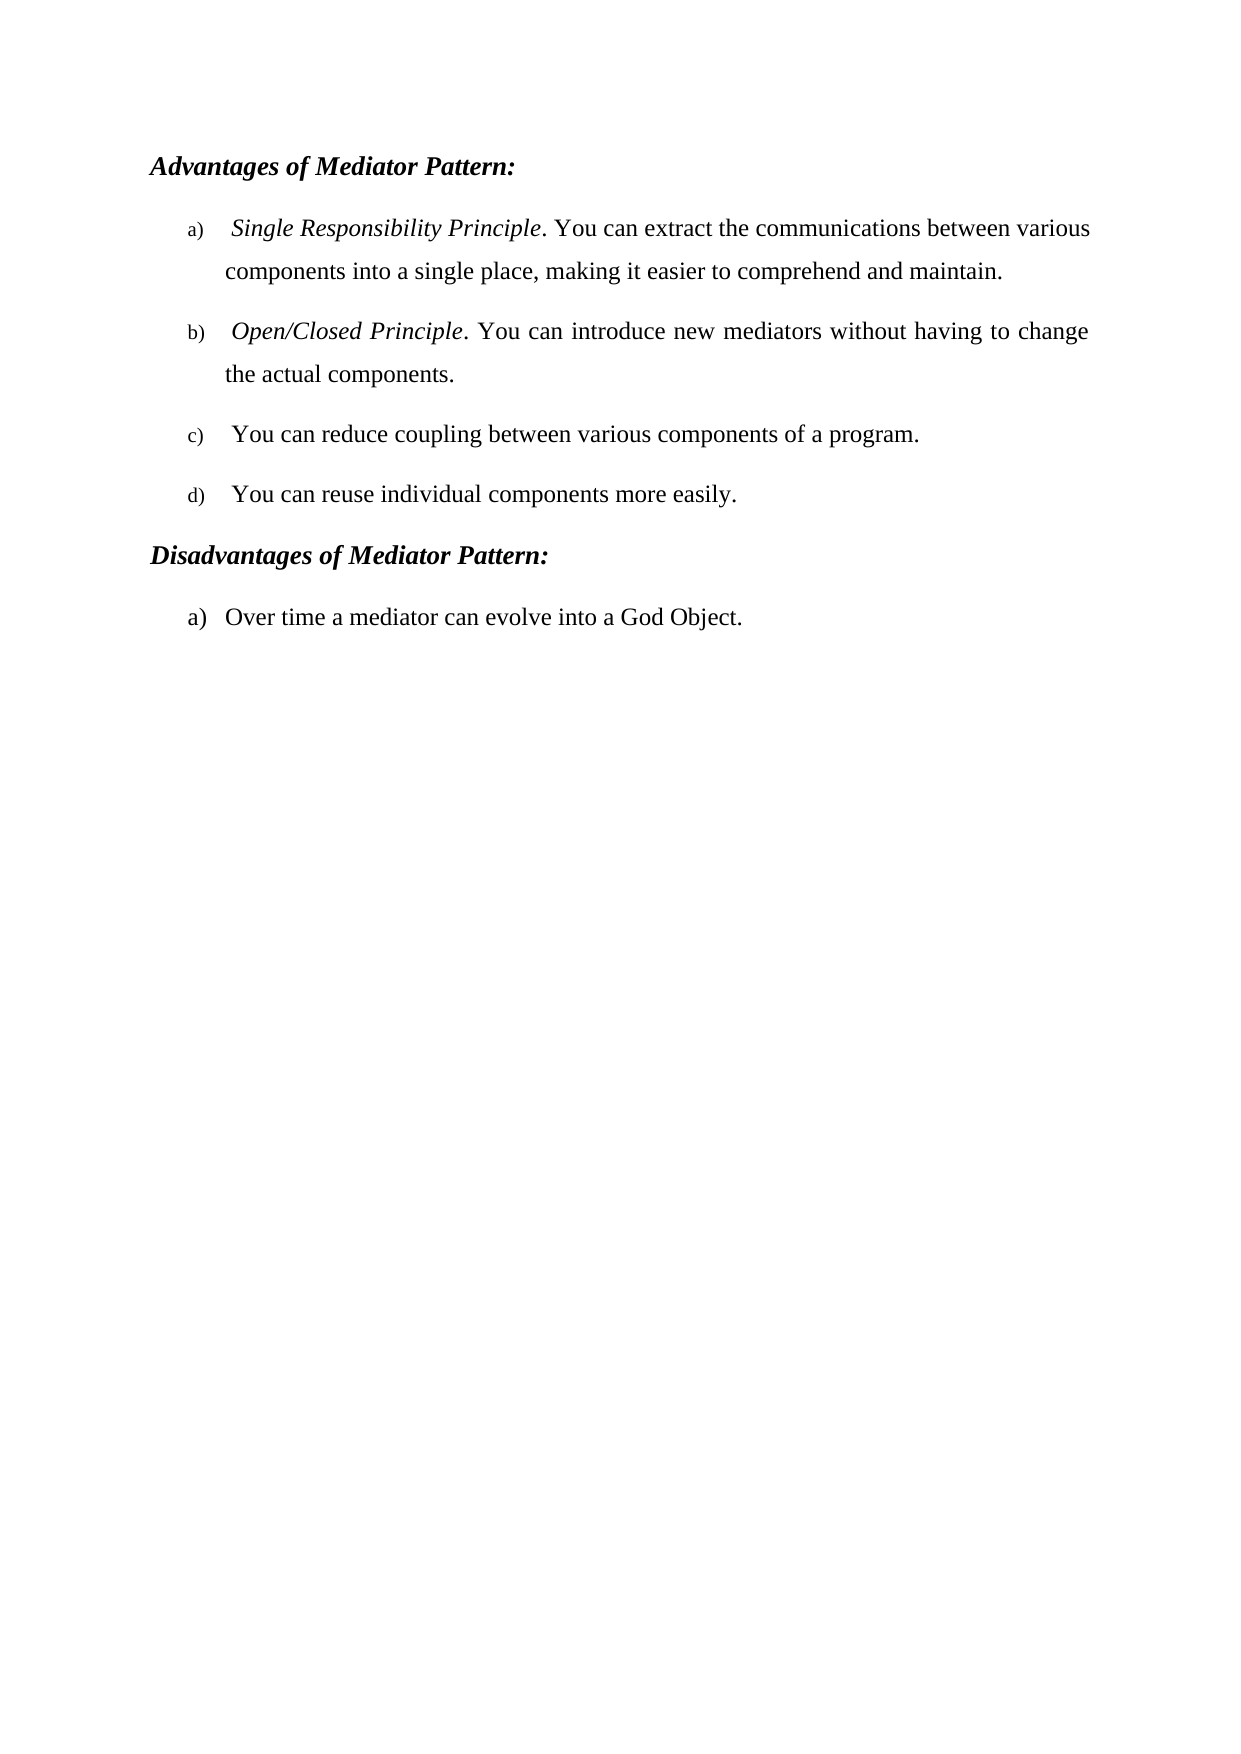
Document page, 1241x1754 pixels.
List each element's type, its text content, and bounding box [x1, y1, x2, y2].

text Advantages of Mediator Pattern: [150, 150, 1090, 181]
list Over time a mediator can evolve into a God Object. [187, 602, 1090, 631]
list Open/Closed Principle. You can introduce new mediators without having to change the actual components. [187, 316, 1090, 388]
list Single Responsibility Principle. You can extract the communications between various components into a single place, making it easier to comprehend and maintain. [187, 213, 1090, 285]
text Disadvantages of Mediator Pattern: [150, 539, 1090, 570]
list You can reduce coupling between various components of a program. [187, 419, 1090, 448]
list You can reuse individual components more easily. [187, 479, 1090, 508]
